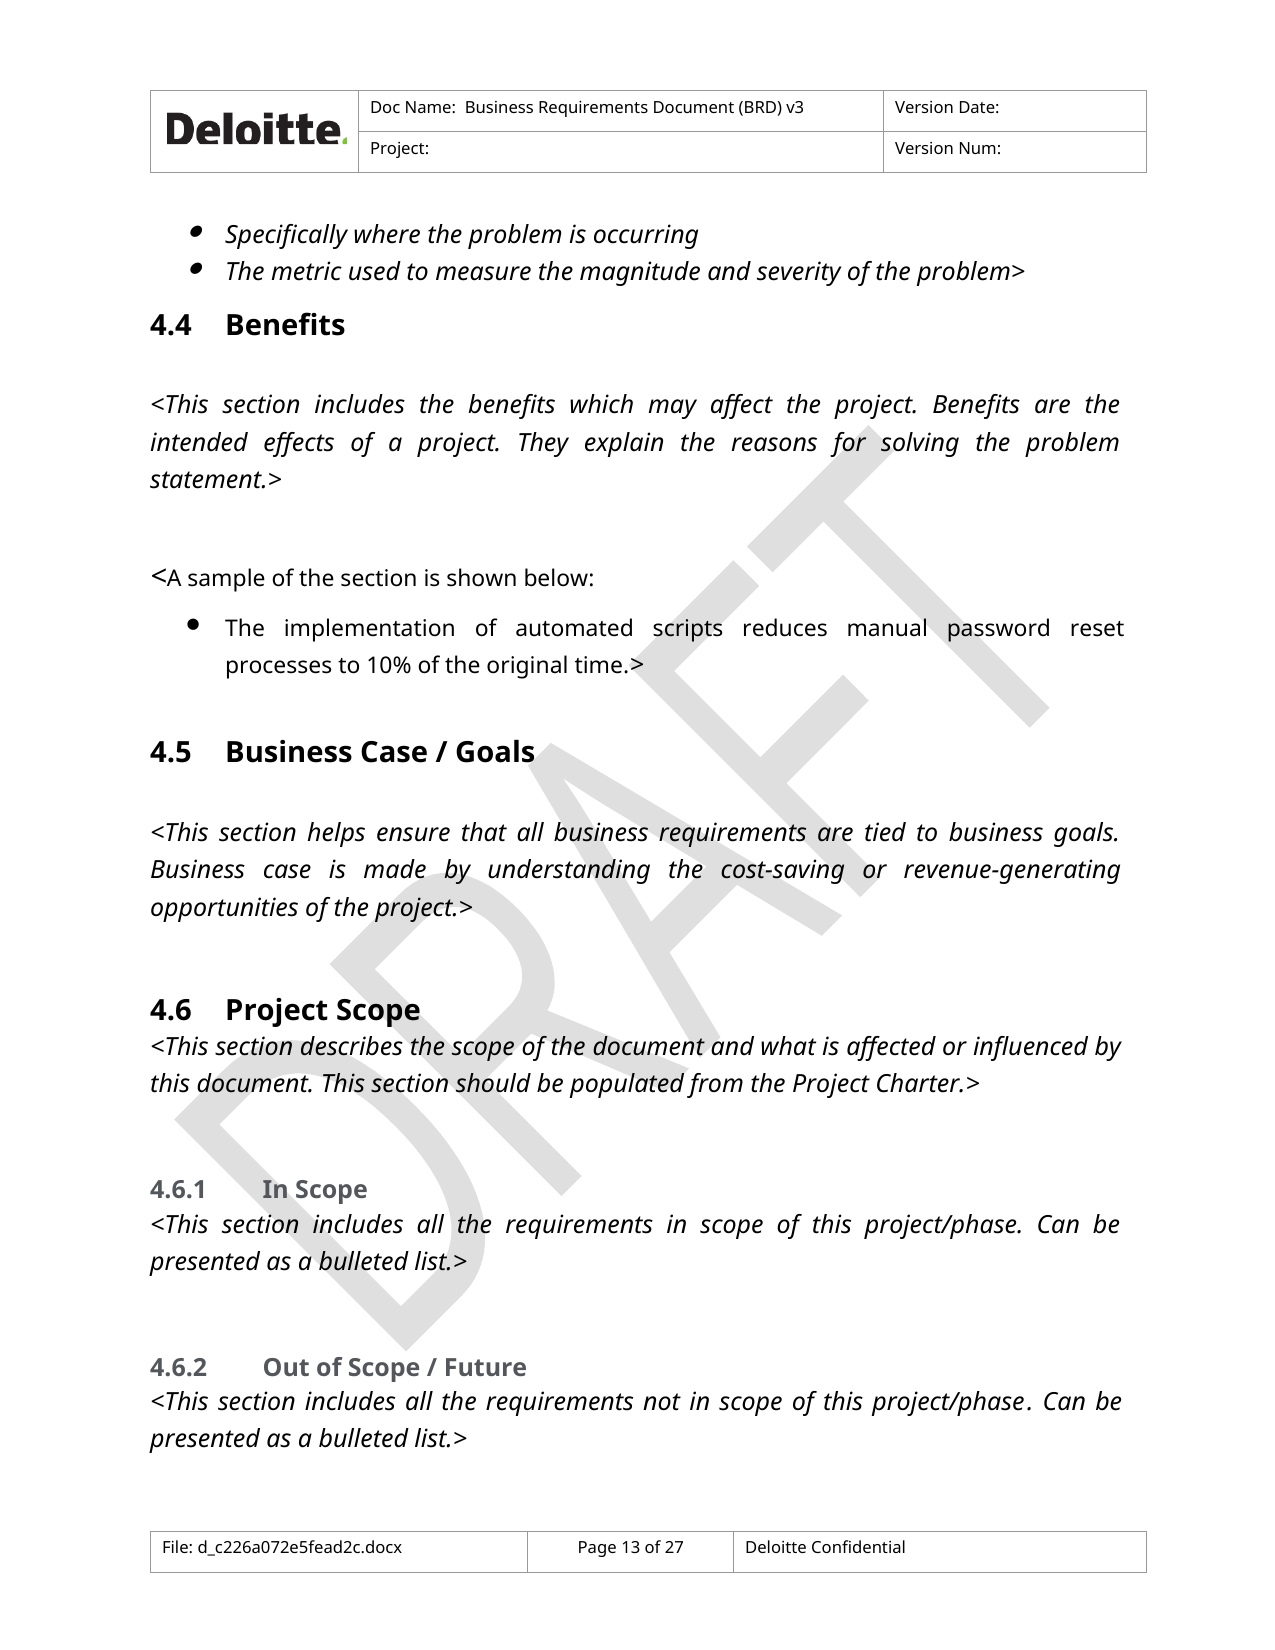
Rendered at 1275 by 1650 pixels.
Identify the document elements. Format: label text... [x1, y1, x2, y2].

text <This section includes the benefits which may affect the project. Benefits are the intended effects of a project. They explain the reasons for solving the problem statement.> [150, 387, 1125, 496]
picture [165, 112, 347, 144]
text <This section includes all the requirements not in scope of this project/phase. Can be presented as a bulleted list.> [150, 1384, 1125, 1455]
list Specifically where the problem is occurring [187, 216, 1125, 251]
list The metric used to measure the magnitude and severity of the problem> [187, 254, 1125, 288]
subtitle Benefits [150, 304, 1125, 343]
list The implementation of automated scripts reduces manual password reset processes to 10% of the original time.> [187, 612, 1125, 681]
subtitle Business Case / Goals [150, 731, 1125, 771]
text <This section describes the scope of the document and what is affected or influenced by this document. This section should be populated from the Project Charter.> [150, 1029, 1125, 1100]
text <This section helps ensure that all business requirements are tied to business goals. Business case is made by understanding the cost-saving or revenue-generating opportunities of the project.> [150, 814, 1125, 923]
subtitle Project Scope [150, 989, 1125, 1029]
text <This section includes all the requirements in scope of this project/phase. Can be presented as a bulleted list.> [150, 1206, 1125, 1278]
text <A sample of the section is shown below: [150, 556, 1125, 595]
subtitle In Scope [150, 1172, 1125, 1206]
subtitle Out of Scope / Future [150, 1350, 1125, 1384]
